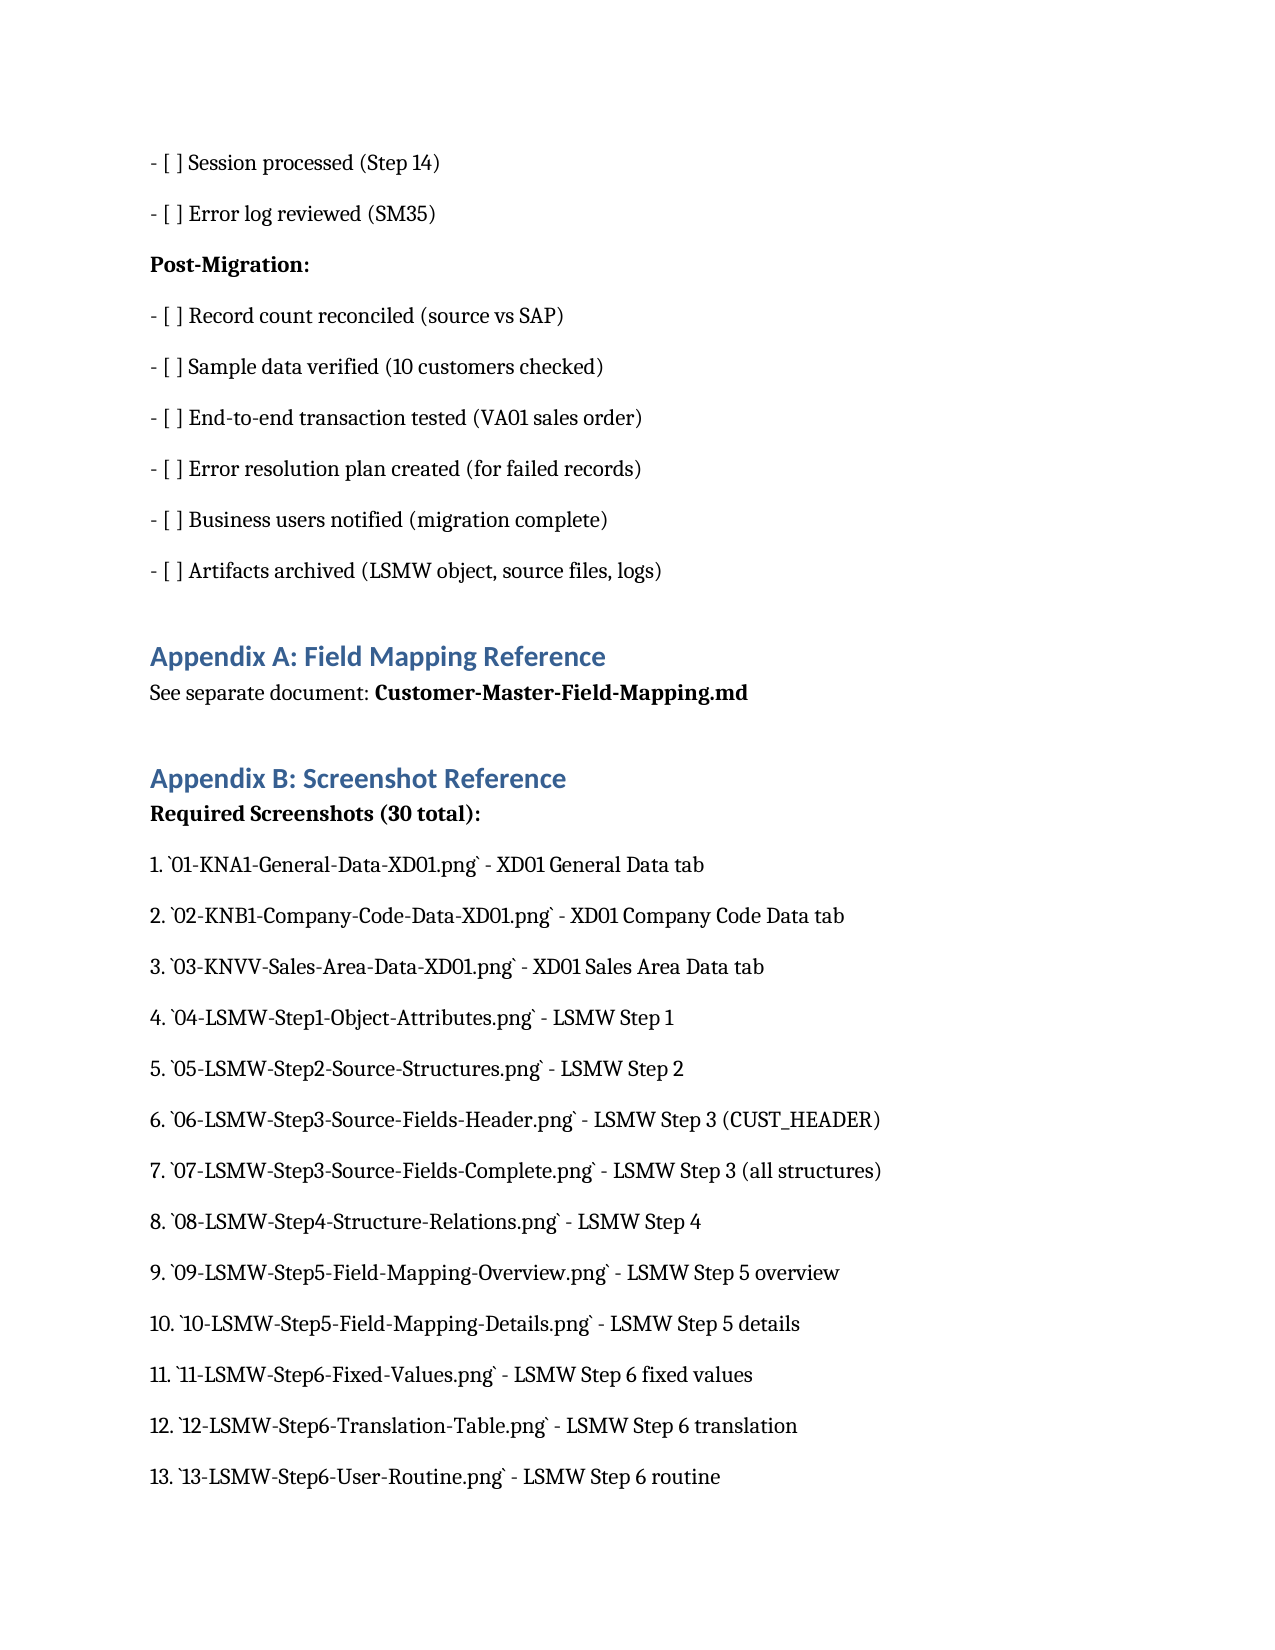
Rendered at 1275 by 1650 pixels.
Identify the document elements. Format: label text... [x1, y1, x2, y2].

text 11. `11-LSMW-Step6-Fixed-Values.png` - LSMW Step 6 fixed values [150, 1362, 1125, 1388]
text - [ ] Business users notified (migration complete) [150, 507, 1125, 534]
text 9. `09-LSMW-Step5-Field-Mapping-Overview.png` - LSMW Step 5 overview [150, 1260, 1125, 1286]
text - [ ] Sample data verified (10 customers checked) [150, 354, 1125, 381]
text See separate document: Customer-Master-Field-Mapping.md [150, 679, 1125, 706]
text - [ ] Session processed (Step 14) [150, 150, 1125, 176]
subtitle Appendix B: Screenshot Reference [150, 760, 1125, 795]
text Required Screenshots (30 total): [150, 801, 1125, 827]
text 4. `04-LSMW-Step1-Object-Attributes.png` - LSMW Step 1 [150, 1005, 1125, 1031]
text 10. `10-LSMW-Step5-Field-Mapping-Details.png` - LSMW Step 5 details [150, 1311, 1125, 1337]
subtitle Appendix A: Field Mapping Reference [150, 638, 1125, 674]
text - [ ] Artifacts archived (LSMW object, source files, logs) [150, 558, 1125, 585]
text 5. `05-LSMW-Step2-Source-Structures.png` - LSMW Step 2 [150, 1056, 1125, 1082]
text 6. `06-LSMW-Step3-Source-Fields-Header.png` - LSMW Step 3 (CUST_HEADER) [150, 1107, 1125, 1133]
text 2. `02-KNB1-Company-Code-Data-XD01.png` - XD01 Company Code Data tab [150, 903, 1125, 929]
text 12. `12-LSMW-Step6-Translation-Table.png` - LSMW Step 6 translation [150, 1413, 1125, 1439]
text 1. `01-KNA1-General-Data-XD01.png` - XD01 General Data tab [150, 852, 1125, 878]
text 7. `07-LSMW-Step3-Source-Fields-Complete.png` - LSMW Step 3 (all structures) [150, 1158, 1125, 1184]
text Post-Migration: [150, 252, 1125, 278]
text 13. `13-LSMW-Step6-User-Routine.png` - LSMW Step 6 routine [150, 1464, 1125, 1491]
text - [ ] Record count reconciled (source vs SAP) [150, 303, 1125, 329]
text - [ ] Error resolution plan created (for failed records) [150, 456, 1125, 483]
text 3. `03-KNVV-Sales-Area-Data-XD01.png` - XD01 Sales Area Data tab [150, 954, 1125, 980]
text 8. `08-LSMW-Step4-Structure-Relations.png` - LSMW Step 4 [150, 1209, 1125, 1235]
text - [ ] Error log reviewed (SM35) [150, 201, 1125, 227]
text - [ ] End-to-end transaction tested (VA01 sales order) [150, 405, 1125, 432]
